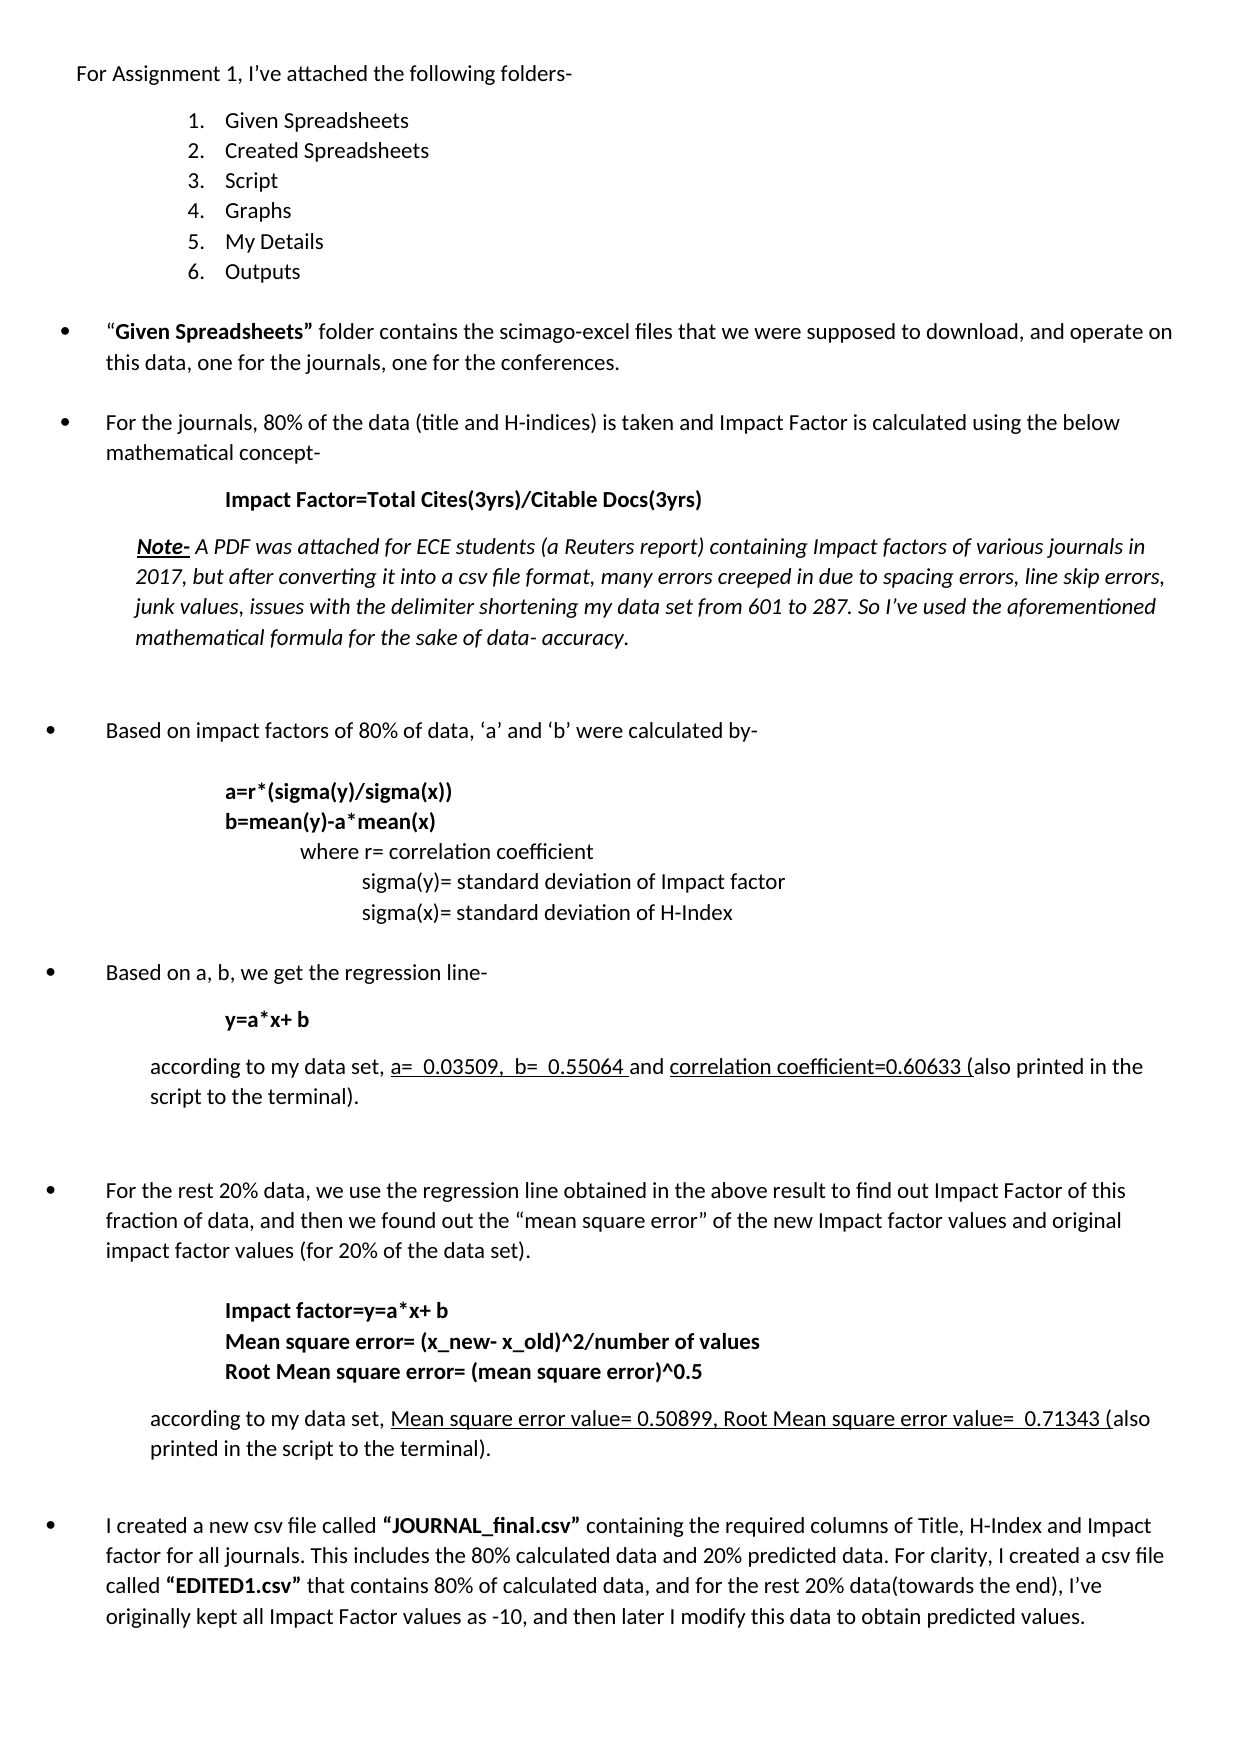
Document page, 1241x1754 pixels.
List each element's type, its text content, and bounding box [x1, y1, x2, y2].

list Given Spreadsheets [187, 106, 1184, 134]
list sigma(y)= standard deviation of Impact factor [225, 867, 1184, 896]
text according to my data set, a= 0.03509, b= 0.55064 and correlation coefficient=0.60633 (also printed in the script to the terminal). [150, 1052, 1184, 1110]
list For the journals, 80% of the data (title and H-indices) is taken and Impact Factor is calculated using the below mathematical concept- [61, 408, 1184, 466]
text y=a*x+ b [150, 1005, 1184, 1033]
list “Given Spreadsheets” folder contains the scimago-excel files that we were supposed to download, and operate on this data, one for the journals, one for the conferences. [61, 317, 1184, 376]
list I created a new csv file called “JOURNAL_final.csv” containing the required columns of Title, H-Index and Impact factor for all journals. This includes the 80% calculated data and 20% predicted data. For clarity, I created a csv file called “EDITED1.csv” that contains 80% of calculated data, and for the rest 20% data(towards the end), I’ve originally kept all Impact Factor values as -10, and then later I modify this data to obtain predicted values. [47, 1511, 1184, 1630]
list Mean square error= (x_new- x_old)^2/number of values [225, 1327, 1184, 1355]
text For Assignment 1, I’ve attached the following folders- [76, 59, 1184, 87]
list Outputs [187, 257, 1184, 285]
list Graphs [187, 197, 1184, 225]
list My Details [187, 227, 1184, 255]
list b=mean(y)-a*mean(x) [225, 807, 1184, 835]
list Script [187, 166, 1184, 194]
list a=r*(sigma(y)/sigma(x)) [225, 777, 1184, 805]
list sigma(x)= standard deviation of H-Index [225, 898, 1184, 926]
list For the rest 20% data, we use the regression line obtained in the above result to find out Impact Factor of this fraction of data, and then we found out the “mean square error” of the new Impact factor values and original impact factor values (for 20% of the data set). [47, 1176, 1184, 1264]
text according to my data set, Mean square error value= 0.50899, Root Mean square error value= 0.71343 (also printed in the script to the terminal). [150, 1404, 1184, 1462]
list Impact factor=y=a*x+ b [225, 1297, 1184, 1325]
list Created Spreadsheets [187, 136, 1184, 164]
list Based on a, b, we get the regression line- [47, 958, 1184, 986]
text Note- A PDF was attached for ECE students (a Reuters report) containing Impact factors of various journals in 2017, but after converting it into a csv file format, many errors creeped in due to spacing errors, line skip errors, junk values, issues with the delimiter shortening my data set from 601 to 287. So I’ve used the aforementioned mathematical formula for the sake of data- accuracy. [106, 532, 1184, 651]
list where r= correlation coefficient [225, 837, 1184, 865]
text Impact Factor=Total Cites(3yrs)/Citable Docs(3yrs) [225, 485, 1184, 513]
list Based on impact factors of 80% of data, ‘a’ and ‘b’ were calculated by- [47, 716, 1184, 744]
list Root Mean square error= (mean square error)^0.5 [225, 1357, 1184, 1385]
